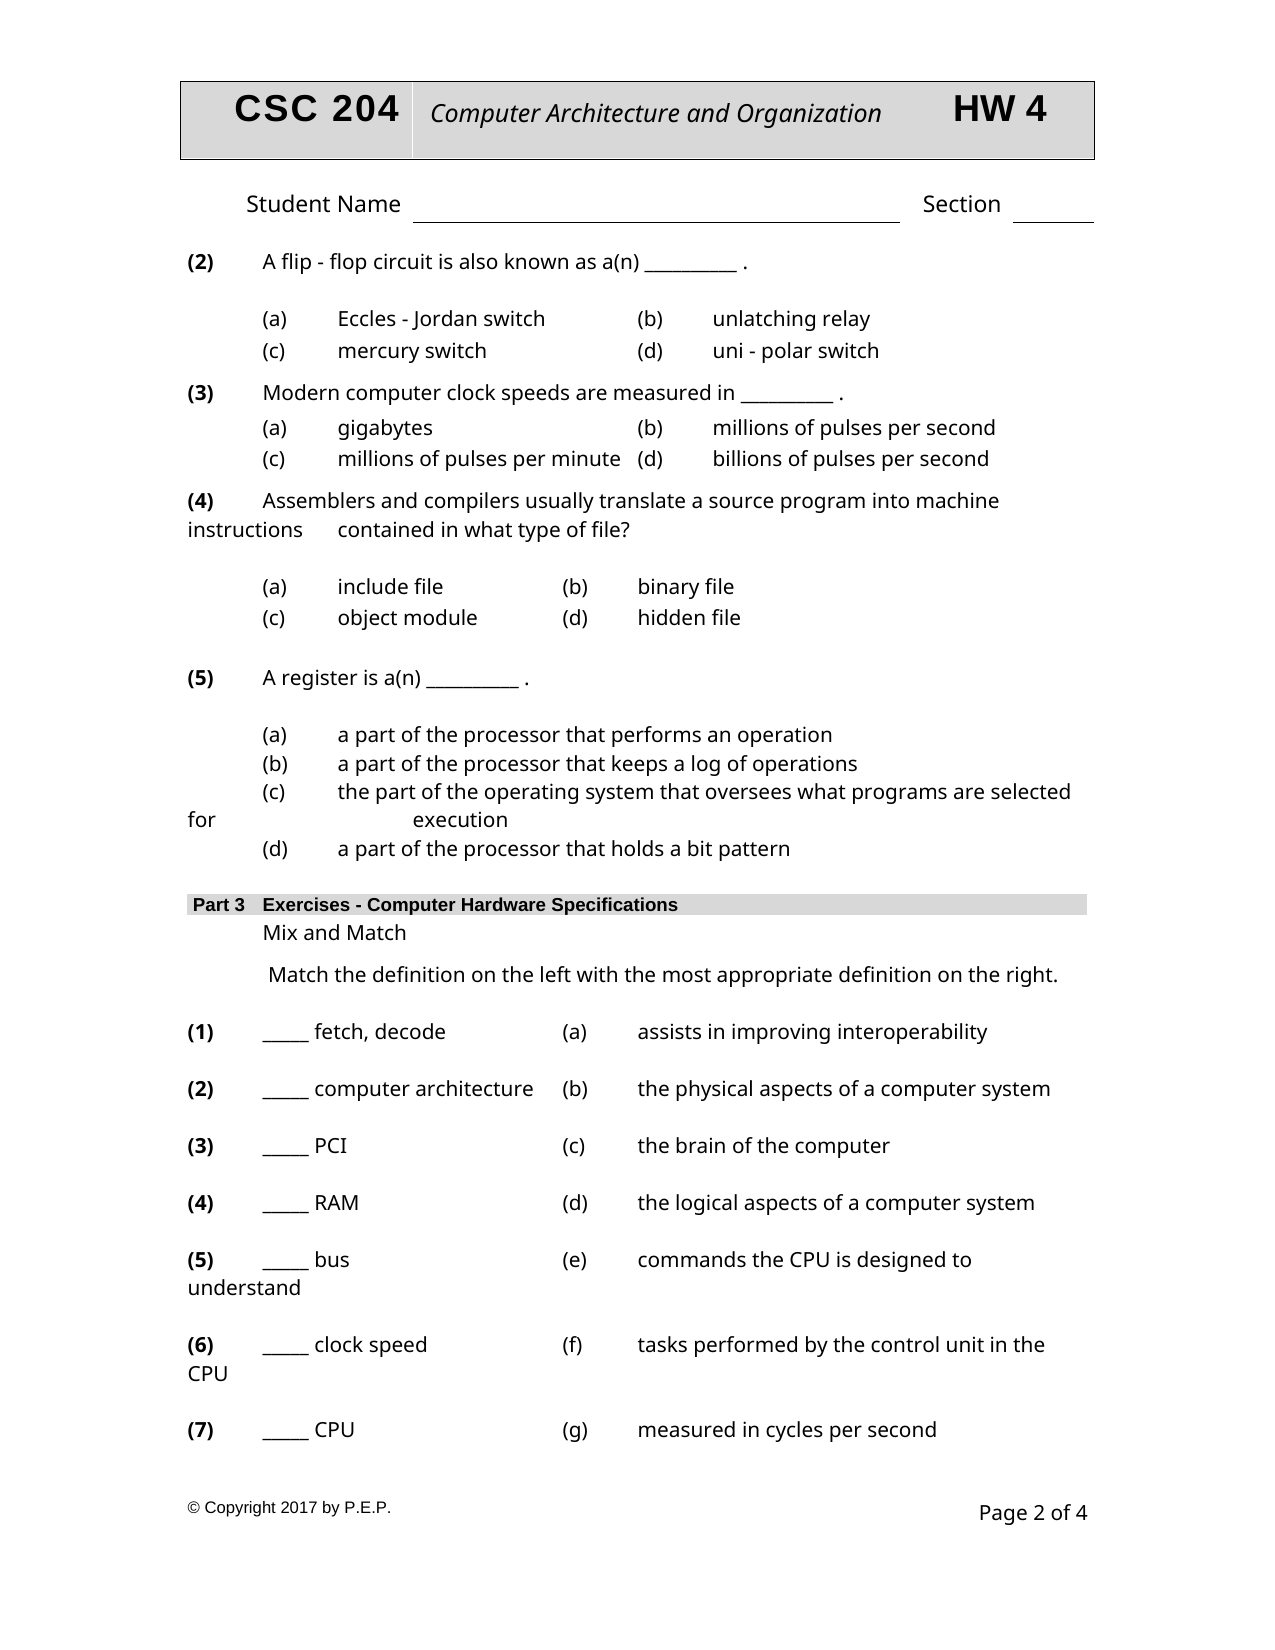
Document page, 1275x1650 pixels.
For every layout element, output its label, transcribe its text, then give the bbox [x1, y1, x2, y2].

text (5) A register is a(n) __________ . [187, 663, 1087, 691]
text (a) include file (b) binary file [187, 572, 1087, 601]
text (c) mercury switch (d) uni - polar switch [187, 336, 1087, 364]
text Mix and Match [187, 918, 1087, 946]
text (2) _____ computer architecture (b) the physical aspects of a computer system [187, 1074, 1087, 1103]
text (2) A flip - flop circuit is also known as a(n) __________ . [187, 247, 1087, 304]
text (5) _____ bus (e) commands the CPU is designed to understand [187, 1245, 1087, 1302]
text (7) _____ CPU (g) measured in cycles per second [187, 1416, 1087, 1444]
text (c) object module (d) hidden file [187, 603, 1087, 632]
text (a) Eccles - Jordan switch (b) unlatching relay [187, 304, 1087, 333]
text (a) a part of the processor that performs an operation [187, 720, 1087, 749]
text (d) a part of the processor that holds a bit pattern [187, 834, 1087, 862]
text (4) _____ RAM (d) the logical aspects of a computer system [187, 1188, 1087, 1217]
text Part 3 Exercises - Computer Hardware Specifications [187, 894, 1087, 915]
text (a) gigabytes (b) millions of pulses per second [187, 413, 1087, 441]
text (4) Assemblers and compilers usually translate a source program into machine instructions contained in what type of file? [187, 486, 1087, 543]
text Match the definition on the left with the most appropriate definition on the right. [187, 961, 1087, 989]
text (1) _____ fetch, decode (a) assists in improving interoperability [187, 1017, 1087, 1046]
text (3) _____ PCI (c) the brain of the computer [187, 1131, 1087, 1160]
text (c) the part of the operating system that oversees what programs are selected for execution [187, 777, 1087, 834]
text (b) a part of the processor that keeps a log of operations [187, 749, 1087, 777]
text (c) millions of pulses per minute (d) billions of pulses per second [187, 444, 1087, 472]
text (6) _____ clock speed (f) tasks performed by the control unit in the CPU [187, 1330, 1087, 1387]
text (3) Modern computer clock speeds are measured in __________ . [187, 378, 1087, 407]
